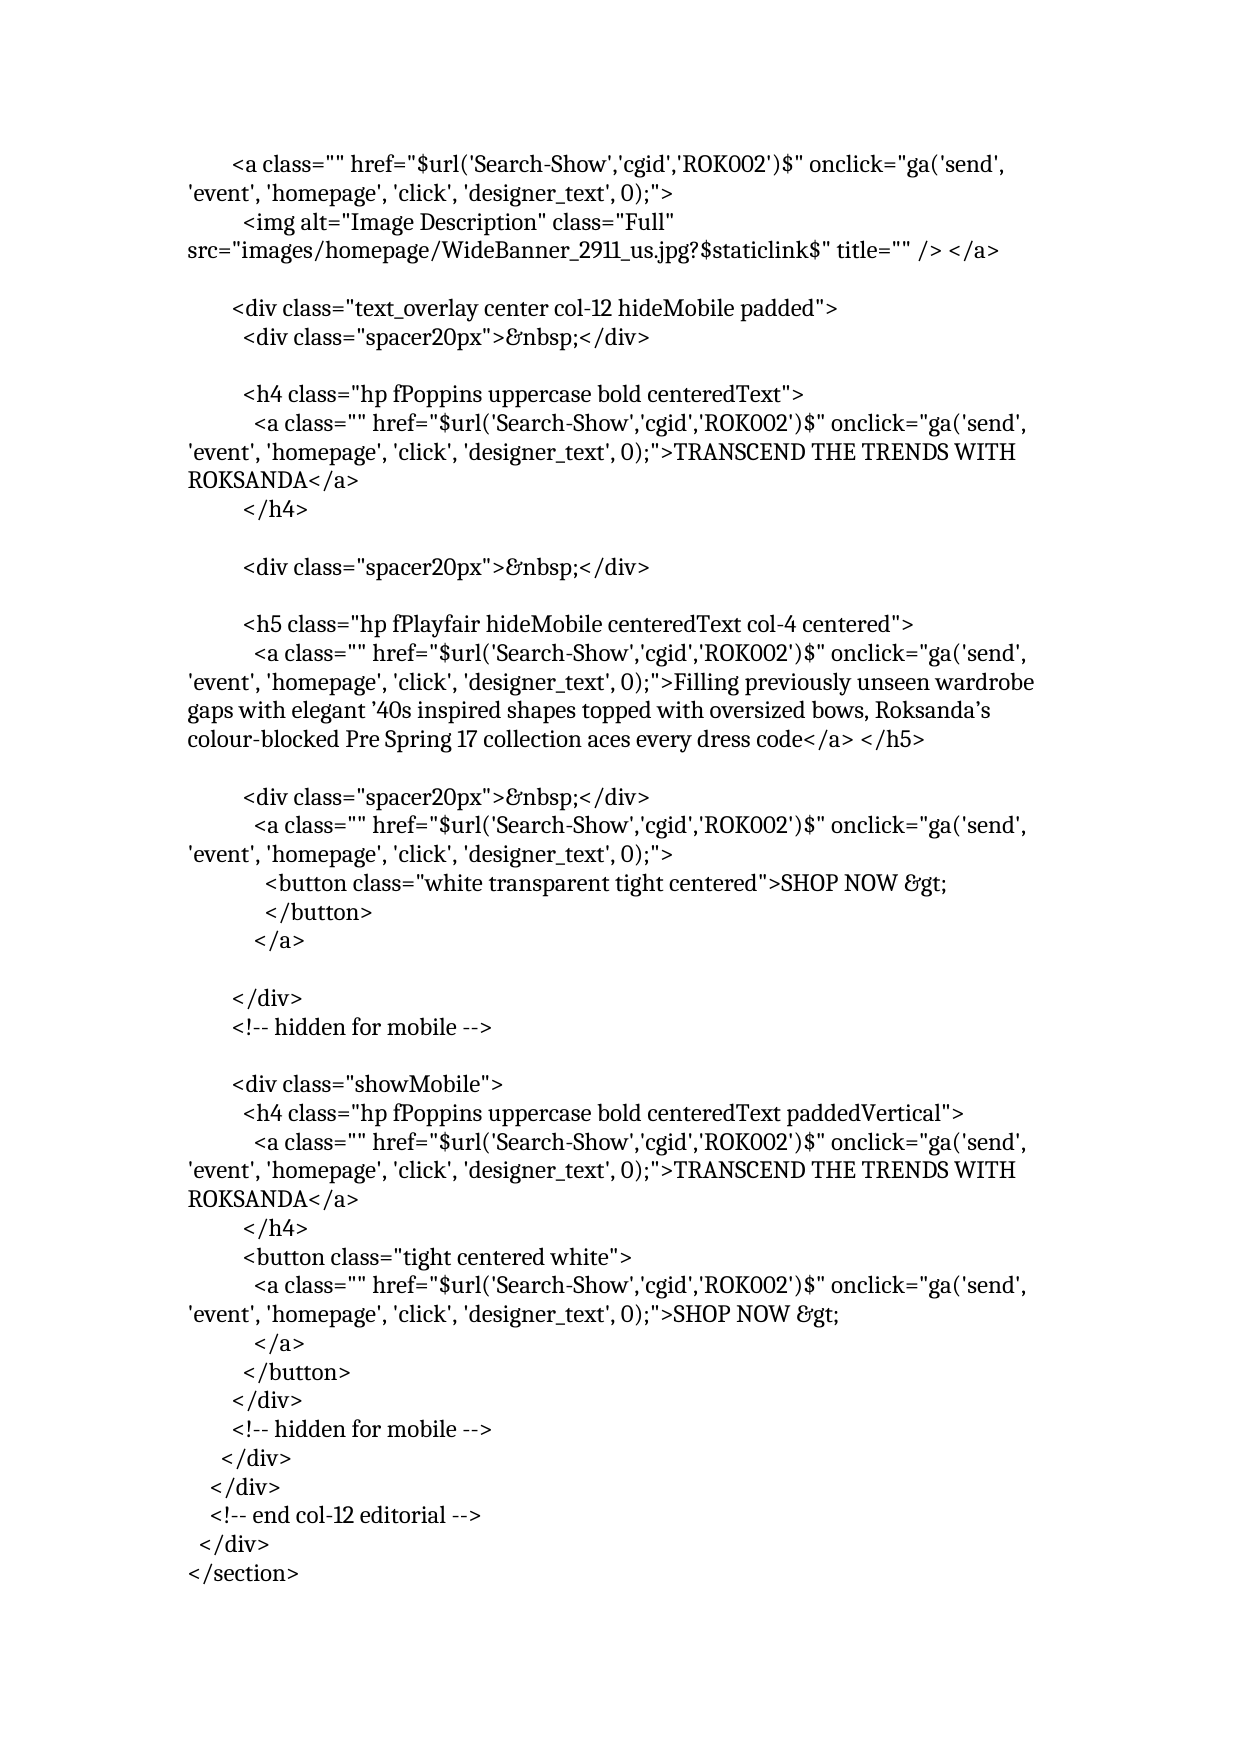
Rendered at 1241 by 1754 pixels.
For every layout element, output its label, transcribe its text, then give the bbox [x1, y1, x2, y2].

text <button class="tight centered white"> [187, 1242, 1053, 1271]
text </button> [187, 1357, 1053, 1386]
text <h5 class="hp fPlayfair hideMobile centeredText col-4 centered"> [187, 610, 1053, 639]
text </div> [187, 1472, 1053, 1501]
text <img alt="Image Description" class="Full" src="images/homepage/WideBanner_2911_us.jpg?$staticlink$" title="" /> </a> [187, 207, 1053, 265]
text </h4> [187, 495, 1053, 524]
text <a class="" href="$url('Search-Show','cgid','ROK002')$" onclick="ga('send', 'event', 'homepage', 'click', 'designer_text', 0);"> [187, 811, 1053, 869]
text <h4 class="hp fPoppins uppercase bold centeredText paddedVertical"> [187, 1099, 1053, 1127]
text <!-- hidden for mobile --> [187, 1415, 1053, 1444]
text <a class="" href="$url('Search-Show','cgid','ROK002')$" onclick="ga('send', 'event', 'homepage', 'click', 'designer_text', 0);">SHOP NOW &gt; [187, 1271, 1053, 1329]
text <div class="spacer20px">&nbsp;</div> [187, 322, 1053, 351]
text </a> [187, 1329, 1053, 1357]
text <!-- hidden for mobile --> [187, 1012, 1053, 1041]
text <a class="" href="$url('Search-Show','cgid','ROK002')$" onclick="ga('send', 'event', 'homepage', 'click', 'designer_text', 0);">TRANSCEND THE TRENDS WITH ROKSANDA</a> [187, 1127, 1053, 1214]
text <div class="text_overlay center col-12 hideMobile padded"> [187, 294, 1053, 322]
text </a> [187, 926, 1053, 955]
text <h4 class="hp fPoppins uppercase bold centeredText"> [187, 380, 1053, 409]
text <div class="showMobile"> [187, 1070, 1053, 1099]
text </button> [187, 897, 1053, 926]
text </div> [187, 1386, 1053, 1415]
text </div> [187, 1530, 1053, 1559]
text </section> [187, 1559, 1053, 1587]
text <a class="" href="$url('Search-Show','cgid','ROK002')$" onclick="ga('send', 'event', 'homepage', 'click', 'designer_text', 0);">TRANSCEND THE TRENDS WITH ROKSANDA</a> [187, 409, 1053, 495]
text <div class="spacer20px">&nbsp;</div> [187, 782, 1053, 811]
text <a class="" href="$url('Search-Show','cgid','ROK002')$" onclick="ga('send', 'event', 'homepage', 'click', 'designer_text', 0);"> [187, 150, 1053, 207]
text <div class="spacer20px">&nbsp;</div> [187, 552, 1053, 581]
text </div> [187, 1444, 1053, 1472]
text <button class="white transparent tight centered">SHOP NOW &gt; [187, 869, 1053, 897]
text </div> [187, 984, 1053, 1012]
text <!-- end col-12 editorial --> [187, 1501, 1053, 1530]
text <a class="" href="$url('Search-Show','cgid','ROK002')$" onclick="ga('send', 'event', 'homepage', 'click', 'designer_text', 0);">Filling previously unseen wardrobe gaps with elegant ’40s inspired shapes topped with oversized bows, Roksanda’s colour-blocked Pre Spring 17 collection aces every dress code</a> </h5> [187, 639, 1053, 754]
text </h4> [187, 1214, 1053, 1242]
